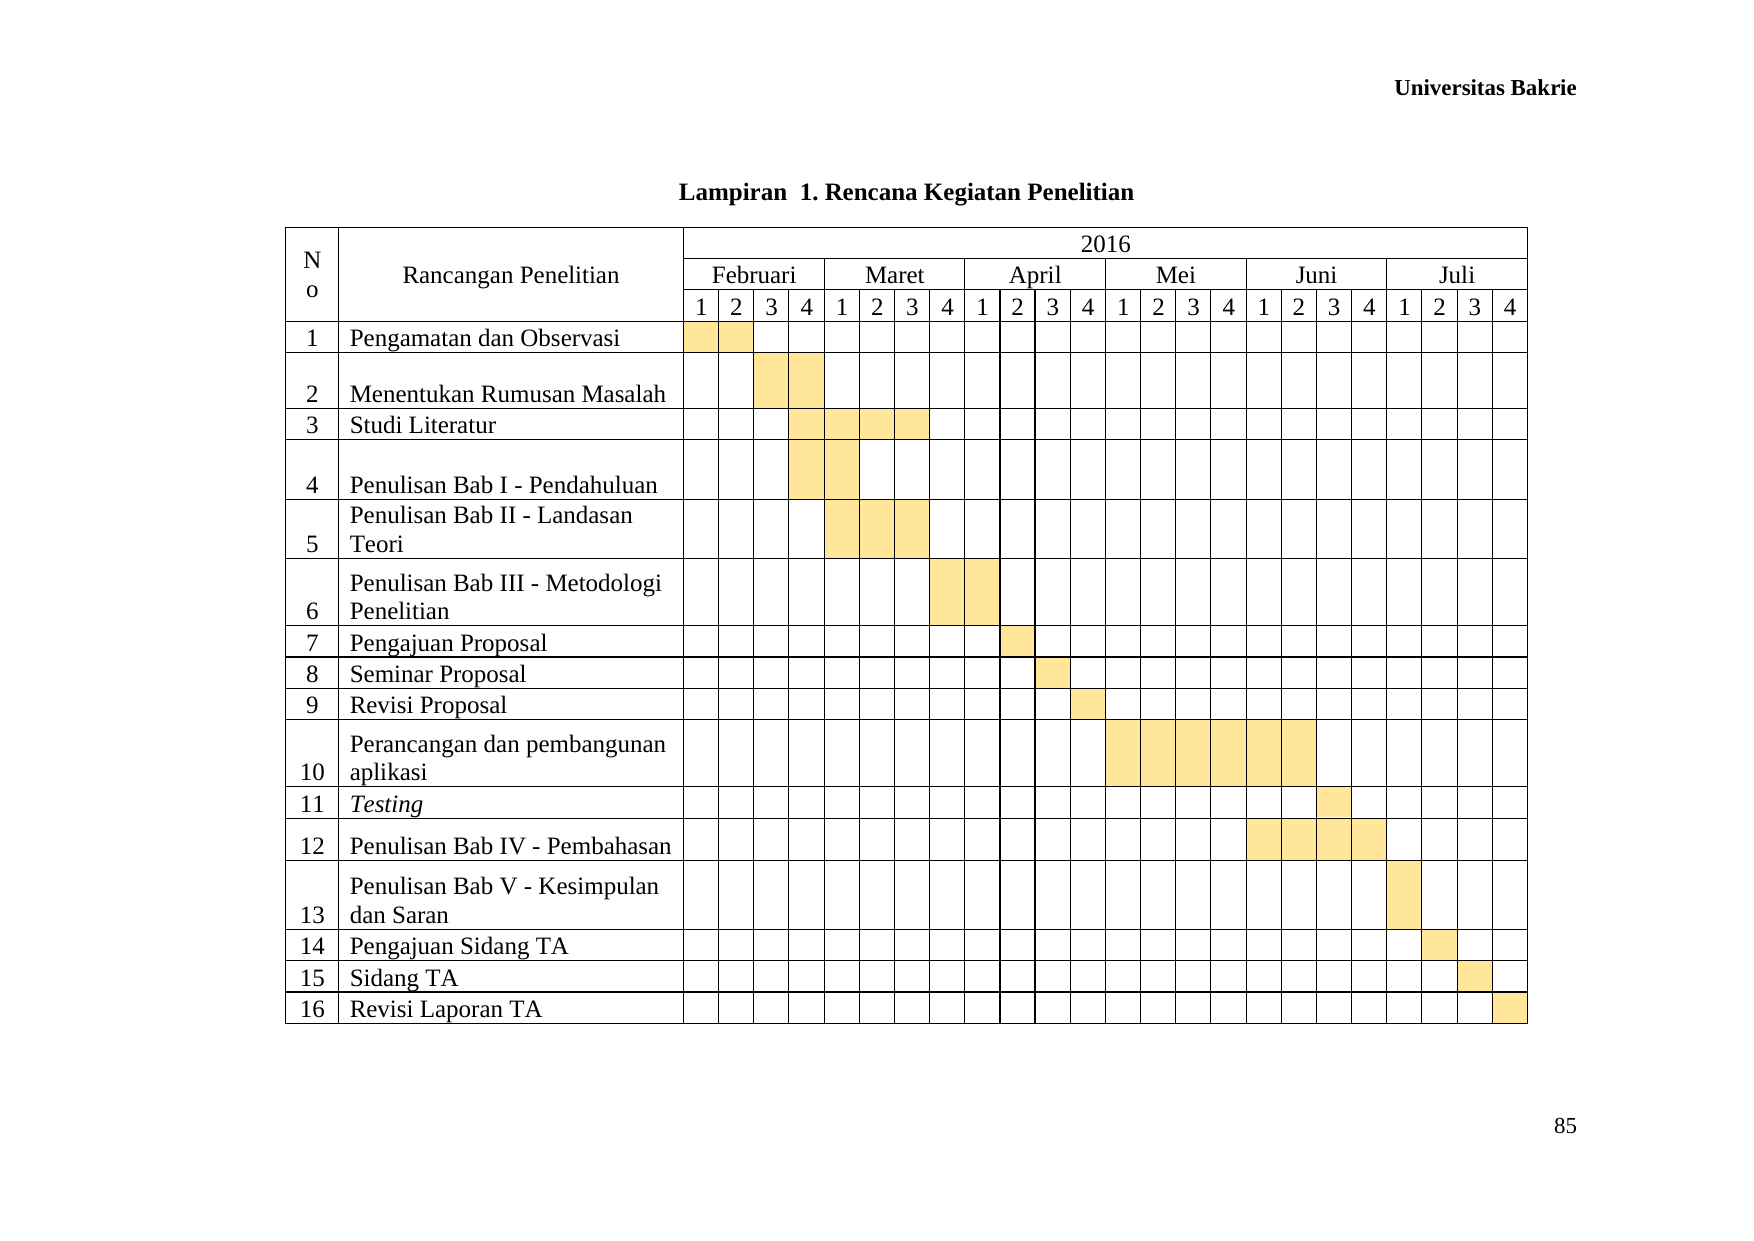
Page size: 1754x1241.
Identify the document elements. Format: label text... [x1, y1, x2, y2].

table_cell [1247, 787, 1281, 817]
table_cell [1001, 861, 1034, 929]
table_cell [1141, 409, 1175, 439]
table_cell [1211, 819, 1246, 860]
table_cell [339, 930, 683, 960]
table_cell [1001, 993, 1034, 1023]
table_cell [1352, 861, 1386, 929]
table_cell Pengamatan dan Observasi [339, 322, 683, 352]
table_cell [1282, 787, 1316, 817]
table_cell [825, 322, 859, 352]
table_cell [930, 322, 964, 352]
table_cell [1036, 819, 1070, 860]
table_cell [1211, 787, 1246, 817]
table_cell [1141, 658, 1175, 688]
table_cell [1071, 353, 1105, 408]
table_cell [895, 689, 929, 719]
table_cell [825, 720, 859, 786]
table_cell 4 [789, 290, 824, 321]
table_cell [1071, 658, 1105, 688]
table_cell 9 [286, 689, 338, 719]
table_cell [1422, 409, 1457, 439]
table_cell [1141, 500, 1175, 558]
table_cell [1422, 658, 1457, 688]
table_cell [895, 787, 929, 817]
table_cell [825, 626, 859, 656]
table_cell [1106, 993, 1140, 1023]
table_cell [1458, 626, 1492, 656]
table_cell 8 [286, 658, 338, 688]
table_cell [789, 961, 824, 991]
table_cell [930, 689, 964, 719]
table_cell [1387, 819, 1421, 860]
table_cell [1352, 720, 1386, 786]
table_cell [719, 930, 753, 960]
table_cell [1352, 658, 1386, 688]
table_cell [930, 409, 964, 439]
table_cell [1352, 559, 1386, 625]
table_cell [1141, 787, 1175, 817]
table_cell [1211, 322, 1246, 352]
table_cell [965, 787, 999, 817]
table_cell [1387, 559, 1421, 625]
table_cell [1317, 500, 1351, 558]
table_header Rancangan Penelitian [339, 228, 683, 321]
table_cell [1071, 559, 1105, 625]
table_cell 3 [1176, 290, 1210, 321]
table_cell [1282, 658, 1316, 688]
table_cell [1001, 500, 1034, 558]
table_cell Pengajuan Proposal [339, 626, 683, 656]
table_cell 2 [1282, 290, 1316, 321]
table_cell [789, 559, 824, 625]
table_cell 2 [1422, 290, 1457, 321]
table_cell [1387, 440, 1421, 499]
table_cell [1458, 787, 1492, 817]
table_cell [789, 720, 824, 786]
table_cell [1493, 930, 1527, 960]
table_cell [684, 658, 718, 688]
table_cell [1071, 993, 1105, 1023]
table_cell [789, 658, 824, 688]
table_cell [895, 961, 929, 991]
table_cell [1247, 440, 1281, 499]
table_cell [789, 353, 824, 408]
table_cell [1036, 353, 1070, 408]
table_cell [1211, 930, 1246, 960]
table_cell [1176, 322, 1210, 352]
table_cell [754, 500, 788, 558]
table_cell [1001, 322, 1034, 352]
table_cell [1493, 353, 1527, 408]
table_cell [1282, 353, 1316, 408]
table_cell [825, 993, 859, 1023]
table_cell [1493, 440, 1527, 499]
table_cell [1001, 440, 1034, 499]
table_cell 2 [1141, 290, 1175, 321]
table_cell [895, 720, 929, 786]
table_cell [1317, 626, 1351, 656]
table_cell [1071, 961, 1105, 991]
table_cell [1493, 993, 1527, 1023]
table_cell [1176, 500, 1210, 558]
table_cell [1387, 322, 1421, 352]
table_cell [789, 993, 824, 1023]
table_cell [1387, 500, 1421, 558]
table_cell [1422, 353, 1457, 408]
table_cell [1458, 322, 1492, 352]
table_cell [930, 720, 964, 786]
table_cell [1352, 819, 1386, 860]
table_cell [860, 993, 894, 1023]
table_cell [895, 322, 929, 352]
table_cell [965, 689, 999, 719]
table_cell 3 [895, 290, 929, 321]
table_cell [789, 626, 824, 656]
table_cell 2 [860, 290, 894, 321]
table_cell Penulisan Bab I - Pendahuluan [339, 440, 683, 499]
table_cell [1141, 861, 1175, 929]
table_cell [1317, 658, 1351, 688]
table_cell [1493, 689, 1527, 719]
table_cell [754, 440, 788, 499]
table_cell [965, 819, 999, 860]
table_cell Juni [1247, 259, 1386, 289]
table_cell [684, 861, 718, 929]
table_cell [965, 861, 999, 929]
table_cell [754, 689, 788, 719]
table_cell [684, 500, 718, 558]
table_cell [1001, 689, 1034, 719]
table_cell [1387, 689, 1421, 719]
table_cell [930, 440, 964, 499]
table_cell [1247, 409, 1281, 439]
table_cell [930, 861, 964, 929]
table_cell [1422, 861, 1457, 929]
table_cell [1106, 409, 1140, 439]
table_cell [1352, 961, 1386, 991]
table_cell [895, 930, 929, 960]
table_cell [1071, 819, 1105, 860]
table_cell [1036, 409, 1070, 439]
table_cell Penulisan Bab II - Landasan Teori [339, 500, 683, 558]
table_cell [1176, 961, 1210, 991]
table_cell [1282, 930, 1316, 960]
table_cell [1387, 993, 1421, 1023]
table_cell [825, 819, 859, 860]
table_cell [754, 658, 788, 688]
table_cell [1458, 720, 1492, 786]
table_cell [684, 440, 718, 499]
table_header No [286, 228, 338, 321]
table_cell [719, 626, 753, 656]
table_cell [1176, 626, 1210, 656]
table_cell [965, 559, 999, 625]
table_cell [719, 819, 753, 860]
table_cell 3 [1036, 290, 1070, 321]
table_header 2016 [684, 228, 1527, 258]
table_cell [754, 322, 788, 352]
table_cell [1247, 658, 1281, 688]
table_cell [1211, 440, 1246, 499]
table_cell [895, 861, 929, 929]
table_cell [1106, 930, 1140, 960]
table_cell 4 [1352, 290, 1386, 321]
table_cell Revisi Proposal [339, 689, 683, 719]
table_cell [1211, 658, 1246, 688]
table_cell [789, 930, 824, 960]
table_cell [1071, 720, 1105, 786]
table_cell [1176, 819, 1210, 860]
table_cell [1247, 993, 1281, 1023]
table_cell [1211, 353, 1246, 408]
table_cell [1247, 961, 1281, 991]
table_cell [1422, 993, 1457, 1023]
table_cell [719, 322, 753, 352]
table_cell [1458, 440, 1492, 499]
table_cell [1387, 353, 1421, 408]
table_cell [1317, 322, 1351, 352]
table_cell [1422, 689, 1457, 719]
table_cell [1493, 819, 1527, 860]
table_cell [825, 559, 859, 625]
table_cell [789, 689, 824, 719]
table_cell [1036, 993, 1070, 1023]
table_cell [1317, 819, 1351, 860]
table_cell [789, 409, 824, 439]
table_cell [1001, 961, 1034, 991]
table_cell 1 [1247, 290, 1281, 321]
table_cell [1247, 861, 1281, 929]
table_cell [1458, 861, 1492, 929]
table_cell 2 [286, 353, 338, 408]
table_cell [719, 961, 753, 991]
table_cell 1 [684, 290, 718, 321]
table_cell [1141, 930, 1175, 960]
table_cell [930, 626, 964, 656]
table_cell 1 [825, 290, 859, 321]
table_cell [1176, 440, 1210, 499]
table_cell [1141, 440, 1175, 499]
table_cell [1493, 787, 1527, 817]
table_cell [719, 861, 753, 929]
table_cell [1176, 689, 1210, 719]
table_cell [1036, 322, 1070, 352]
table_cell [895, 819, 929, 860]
table_cell [860, 626, 894, 656]
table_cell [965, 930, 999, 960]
table_cell [1176, 559, 1210, 625]
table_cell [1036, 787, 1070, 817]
table_cell [860, 658, 894, 688]
table_cell Studi Literatur [339, 409, 683, 439]
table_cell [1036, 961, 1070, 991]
table_cell [860, 500, 894, 558]
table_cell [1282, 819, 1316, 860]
table_cell [1106, 322, 1140, 352]
table_cell [825, 440, 859, 499]
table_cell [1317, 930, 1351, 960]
table_cell Penulisan Bab III - Metodologi Penelitian [339, 559, 683, 625]
table_cell 3 [754, 290, 788, 321]
table_cell [1282, 500, 1316, 558]
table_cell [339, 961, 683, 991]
table_cell April [965, 259, 1105, 289]
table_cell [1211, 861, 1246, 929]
table_cell [1247, 353, 1281, 408]
table_cell [719, 440, 753, 499]
table_cell [684, 720, 718, 786]
table_cell [965, 409, 999, 439]
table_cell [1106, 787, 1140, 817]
table_cell [754, 626, 788, 656]
table_cell [965, 322, 999, 352]
table_cell 7 [286, 626, 338, 656]
table_cell [1071, 626, 1105, 656]
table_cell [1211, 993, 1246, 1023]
table_cell [1493, 409, 1527, 439]
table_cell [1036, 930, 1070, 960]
table_cell [965, 658, 999, 688]
table_cell [1458, 500, 1492, 558]
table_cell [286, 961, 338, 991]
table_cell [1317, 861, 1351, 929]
table_cell [1001, 626, 1034, 656]
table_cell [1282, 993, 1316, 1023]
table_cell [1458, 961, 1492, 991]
table_cell [1352, 689, 1386, 719]
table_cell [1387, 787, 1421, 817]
table_cell [1422, 322, 1457, 352]
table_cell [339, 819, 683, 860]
table_cell [965, 500, 999, 558]
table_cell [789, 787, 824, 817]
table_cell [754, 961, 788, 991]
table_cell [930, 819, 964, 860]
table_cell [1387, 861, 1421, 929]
table_cell [1106, 353, 1140, 408]
table_cell [860, 559, 894, 625]
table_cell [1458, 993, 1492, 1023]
table_cell 1 [1106, 290, 1140, 321]
table_cell [684, 559, 718, 625]
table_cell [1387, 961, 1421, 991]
table_cell 4 [1211, 290, 1246, 321]
table_cell [1317, 440, 1351, 499]
table_cell [1422, 500, 1457, 558]
table_cell [684, 689, 718, 719]
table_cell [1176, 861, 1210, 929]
table_cell [1317, 353, 1351, 408]
table_cell [1493, 658, 1527, 688]
table_cell Mei [1106, 259, 1246, 289]
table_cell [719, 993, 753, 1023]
table_cell [1247, 689, 1281, 719]
table_cell [684, 353, 718, 408]
table_cell [860, 409, 894, 439]
table_cell [1176, 353, 1210, 408]
table_cell Seminar Proposal [339, 658, 683, 688]
table_cell [719, 720, 753, 786]
table_cell [719, 500, 753, 558]
table_cell [1001, 559, 1034, 625]
table_cell [1387, 626, 1421, 656]
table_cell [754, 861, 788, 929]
table_cell [1106, 720, 1140, 786]
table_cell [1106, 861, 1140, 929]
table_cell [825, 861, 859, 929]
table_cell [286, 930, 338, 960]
table_cell [1106, 689, 1140, 719]
table_cell Juli [1387, 259, 1527, 289]
table_cell [1036, 689, 1070, 719]
table_cell [1422, 720, 1457, 786]
table_cell [1458, 689, 1492, 719]
table_cell 1 [1387, 290, 1421, 321]
table_cell [895, 626, 929, 656]
table_cell [1211, 559, 1246, 625]
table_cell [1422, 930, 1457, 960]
table_cell [754, 353, 788, 408]
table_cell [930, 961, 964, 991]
table_cell [1493, 626, 1527, 656]
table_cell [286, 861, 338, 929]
table_cell 2 [1001, 290, 1034, 321]
table_cell [754, 409, 788, 439]
table_cell [789, 322, 824, 352]
table_cell [1001, 353, 1034, 408]
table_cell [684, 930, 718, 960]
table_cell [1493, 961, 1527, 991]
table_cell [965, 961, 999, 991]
table_cell [1352, 500, 1386, 558]
table_cell [684, 626, 718, 656]
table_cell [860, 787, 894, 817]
table_cell [1247, 500, 1281, 558]
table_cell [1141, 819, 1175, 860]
table_cell [1141, 559, 1175, 625]
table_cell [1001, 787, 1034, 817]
table_cell [1141, 322, 1175, 352]
table_cell [1106, 626, 1140, 656]
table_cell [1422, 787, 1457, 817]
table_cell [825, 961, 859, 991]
table_cell [1106, 559, 1140, 625]
table_cell [1493, 500, 1527, 558]
table_cell [860, 689, 894, 719]
table_cell [1141, 626, 1175, 656]
table_cell [1387, 658, 1421, 688]
table_cell [965, 626, 999, 656]
table_cell [1493, 322, 1527, 352]
table_cell 4 [930, 290, 964, 321]
table_cell 6 [286, 559, 338, 625]
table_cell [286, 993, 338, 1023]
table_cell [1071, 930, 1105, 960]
table_cell [825, 409, 859, 439]
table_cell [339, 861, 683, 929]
table_cell [684, 787, 718, 817]
table_cell [789, 500, 824, 558]
table_cell [754, 720, 788, 786]
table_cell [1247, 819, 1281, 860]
table_cell [1493, 720, 1527, 786]
table_cell [1282, 559, 1316, 625]
table_cell [895, 353, 929, 408]
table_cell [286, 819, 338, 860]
table_cell [1422, 559, 1457, 625]
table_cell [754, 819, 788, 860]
table_cell [1071, 500, 1105, 558]
table_cell [930, 658, 964, 688]
table_cell [1141, 353, 1175, 408]
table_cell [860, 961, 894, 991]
table_cell [1247, 720, 1281, 786]
table_cell [719, 787, 753, 817]
table_cell [1176, 658, 1210, 688]
table_cell Menentukan Rumusan Masalah [339, 353, 683, 408]
table_cell [789, 440, 824, 499]
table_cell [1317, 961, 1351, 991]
table_cell [1001, 409, 1034, 439]
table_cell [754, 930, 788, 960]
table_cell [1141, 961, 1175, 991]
table_cell [930, 353, 964, 408]
table_cell [719, 409, 753, 439]
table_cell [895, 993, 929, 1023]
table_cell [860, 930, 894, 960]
table_cell [1071, 689, 1105, 719]
table_cell [1282, 440, 1316, 499]
table_cell Testing [339, 787, 683, 817]
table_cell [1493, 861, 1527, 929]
table_cell 11 [286, 787, 338, 817]
table_cell [895, 409, 929, 439]
table_cell [1282, 626, 1316, 656]
table_cell [1352, 409, 1386, 439]
table_cell [719, 658, 753, 688]
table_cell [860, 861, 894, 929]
table_cell [1036, 440, 1070, 499]
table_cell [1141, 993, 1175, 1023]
table_cell 10 [286, 720, 338, 786]
table_cell [860, 322, 894, 352]
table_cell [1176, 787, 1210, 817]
table_cell [1352, 626, 1386, 656]
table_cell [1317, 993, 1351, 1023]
table_cell [930, 559, 964, 625]
table_cell Februari [684, 259, 824, 289]
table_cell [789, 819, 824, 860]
table_cell 5 [286, 500, 338, 558]
table_cell [860, 353, 894, 408]
table_cell [1387, 720, 1421, 786]
table_cell [754, 787, 788, 817]
table_cell [1036, 500, 1070, 558]
table_cell [895, 440, 929, 499]
table_cell [895, 658, 929, 688]
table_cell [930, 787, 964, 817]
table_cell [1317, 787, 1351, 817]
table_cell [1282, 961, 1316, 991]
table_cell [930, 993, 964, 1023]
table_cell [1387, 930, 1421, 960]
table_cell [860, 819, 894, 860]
table_cell [1247, 626, 1281, 656]
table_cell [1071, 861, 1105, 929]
table_cell [1282, 720, 1316, 786]
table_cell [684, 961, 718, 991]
table_cell [1001, 720, 1034, 786]
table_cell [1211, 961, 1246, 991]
table_cell [1317, 559, 1351, 625]
table_cell [825, 658, 859, 688]
table_cell Maret [825, 259, 964, 289]
table_cell [719, 559, 753, 625]
table_cell [965, 440, 999, 499]
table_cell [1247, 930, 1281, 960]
table_cell [1071, 409, 1105, 439]
table_cell [1176, 720, 1210, 786]
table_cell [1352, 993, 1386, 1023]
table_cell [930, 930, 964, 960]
table_cell [1282, 689, 1316, 719]
table_cell [1458, 409, 1492, 439]
table_cell 4 [286, 440, 338, 499]
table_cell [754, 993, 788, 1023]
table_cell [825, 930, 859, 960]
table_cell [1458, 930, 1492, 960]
table_cell [1387, 409, 1421, 439]
table_cell 4 [1071, 290, 1105, 321]
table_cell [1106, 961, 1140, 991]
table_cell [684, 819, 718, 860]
table_cell [1036, 720, 1070, 786]
table_cell [1141, 689, 1175, 719]
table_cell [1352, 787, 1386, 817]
table_cell [1458, 658, 1492, 688]
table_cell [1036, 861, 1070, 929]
table_cell [1317, 409, 1351, 439]
table_cell [1422, 626, 1457, 656]
table_cell [1211, 689, 1246, 719]
table_cell [1422, 440, 1457, 499]
table_cell [1458, 353, 1492, 408]
table_cell [825, 500, 859, 558]
table_cell [1317, 689, 1351, 719]
table_cell Perancangan dan pembangunan aplikasi [339, 720, 683, 786]
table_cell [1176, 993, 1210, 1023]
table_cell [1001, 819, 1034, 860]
text Lampiran 1. Rencana Kegiatan Penelitian [236, 177, 1577, 206]
table_cell [1036, 658, 1070, 688]
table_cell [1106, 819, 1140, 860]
table_cell [1352, 322, 1386, 352]
table_cell 3 [1317, 290, 1351, 321]
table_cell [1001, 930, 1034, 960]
table_cell [719, 353, 753, 408]
table_cell [1211, 626, 1246, 656]
table_cell 3 [1458, 290, 1492, 321]
table_cell [684, 409, 718, 439]
table_cell [1247, 559, 1281, 625]
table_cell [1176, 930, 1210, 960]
table_cell [1317, 720, 1351, 786]
table_cell 1 [286, 322, 338, 352]
table_cell [965, 720, 999, 786]
table_cell [895, 559, 929, 625]
table_cell [825, 689, 859, 719]
table_cell [1493, 559, 1527, 625]
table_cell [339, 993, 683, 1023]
table_cell [754, 559, 788, 625]
table_cell [1282, 322, 1316, 352]
table_cell [1352, 353, 1386, 408]
table_cell 3 [286, 409, 338, 439]
table_cell [1282, 409, 1316, 439]
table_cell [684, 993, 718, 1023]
table_cell [1211, 500, 1246, 558]
table_cell [1141, 720, 1175, 786]
table_cell [895, 500, 929, 558]
table_cell 4 [1493, 290, 1527, 321]
table_cell [860, 720, 894, 786]
table_cell [825, 353, 859, 408]
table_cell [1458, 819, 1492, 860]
table_cell [1106, 658, 1140, 688]
table_cell [1071, 322, 1105, 352]
table_cell [1211, 720, 1246, 786]
table_cell [1106, 440, 1140, 499]
table_cell [930, 500, 964, 558]
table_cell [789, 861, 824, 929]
table_cell [1458, 559, 1492, 625]
table_cell 1 [965, 290, 999, 321]
table_cell [684, 322, 718, 352]
table_cell [1106, 500, 1140, 558]
table_cell [1247, 322, 1281, 352]
table_cell [1211, 409, 1246, 439]
table_cell [1176, 409, 1210, 439]
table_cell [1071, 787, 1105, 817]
table_cell [965, 353, 999, 408]
table_cell 2 [719, 290, 753, 321]
table_cell [1071, 440, 1105, 499]
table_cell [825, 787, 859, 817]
table_cell [860, 440, 894, 499]
table_cell [1001, 658, 1034, 688]
table_cell [1036, 626, 1070, 656]
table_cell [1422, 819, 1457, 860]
table_cell [719, 689, 753, 719]
table_cell [1036, 559, 1070, 625]
table_cell [1352, 440, 1386, 499]
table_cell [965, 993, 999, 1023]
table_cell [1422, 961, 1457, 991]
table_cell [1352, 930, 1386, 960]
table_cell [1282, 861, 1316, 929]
